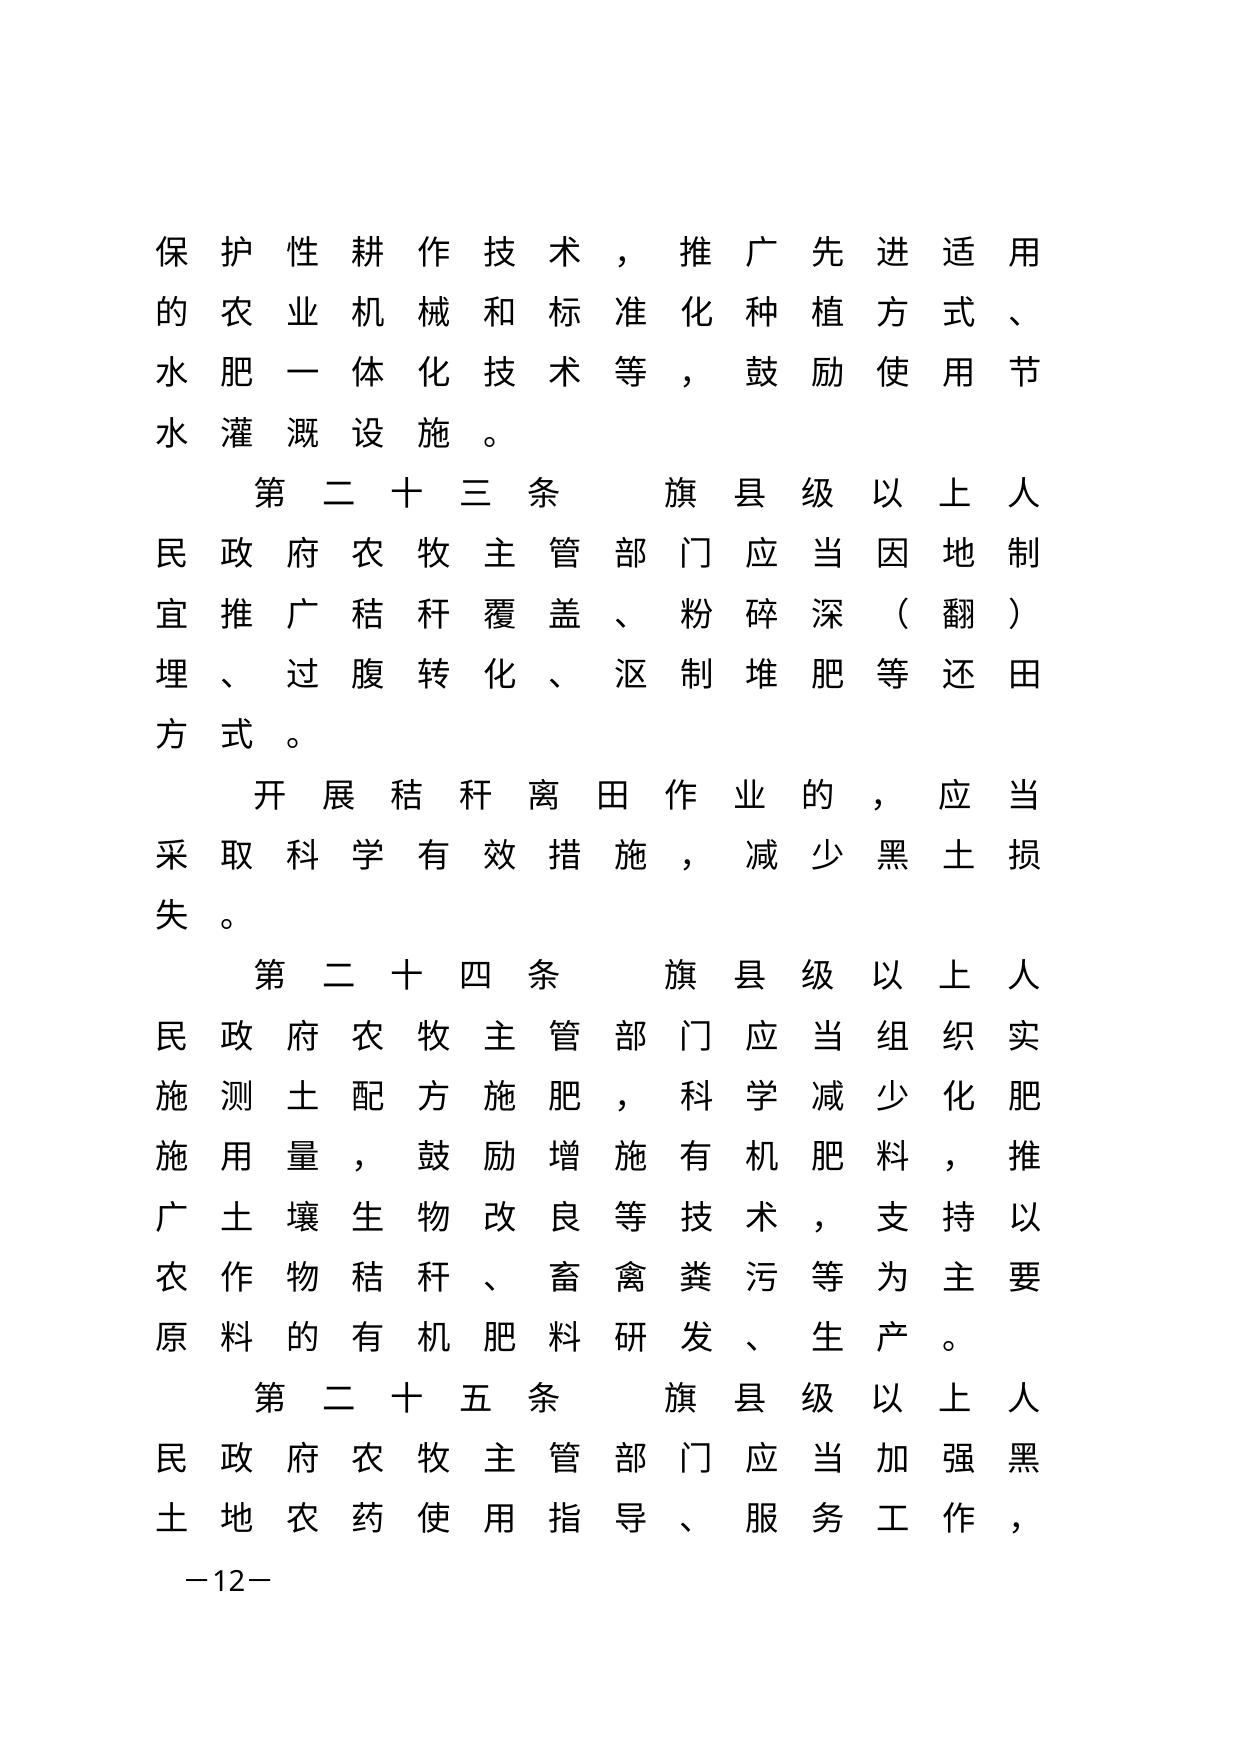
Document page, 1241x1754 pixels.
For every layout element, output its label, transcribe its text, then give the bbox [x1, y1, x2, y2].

text 第二十五条 旗县级以上人民政府农牧主管部门应当加强黑土地农药使用指导、服务工作，鼓励和支持采用生物防治、物理防治等绿色防控技术和先进施药机械，推广使用安全、高效低风险的农药，科学减少化学农药、除草剂等使用量。 [155, 1365, 1073, 1546]
text 开展秸秆离田作业的，应当采取科学有效措施，减少黑土损失。 [155, 762, 1073, 943]
text 第二十四条 旗县级以上人民政府农牧主管部门应当组织实施测土配方施肥，科学减少化肥施用量，鼓励增施有机肥料，推广土壤生物改良等技术，支持以农作物秸秆、畜禽粪污等为主要原料的有机肥料研发、生产。 [155, 943, 1073, 1365]
text 第二十二条 旗县级以上人民政府农牧主管部门应当会同有关部门推广科学的耕作制度，因地制宜实行轮作等用地养地相结合的种植制度，按照国家有关规定推广适度休耕；因地制宜推广免（少）耕、深松、秸秆覆盖等保护性耕作技术，推广先进适用的农业机械和标准化种植方式、水肥一体化技术等，鼓励使用节水灌溉设施。 [155, 219, 1073, 461]
text 第二十三条 旗县级以上人民政府农牧主管部门应当因地制宜推广秸秆覆盖、粉碎深（翻）埋、过腹转化、沤制堆肥等还田方式。 [155, 461, 1073, 762]
